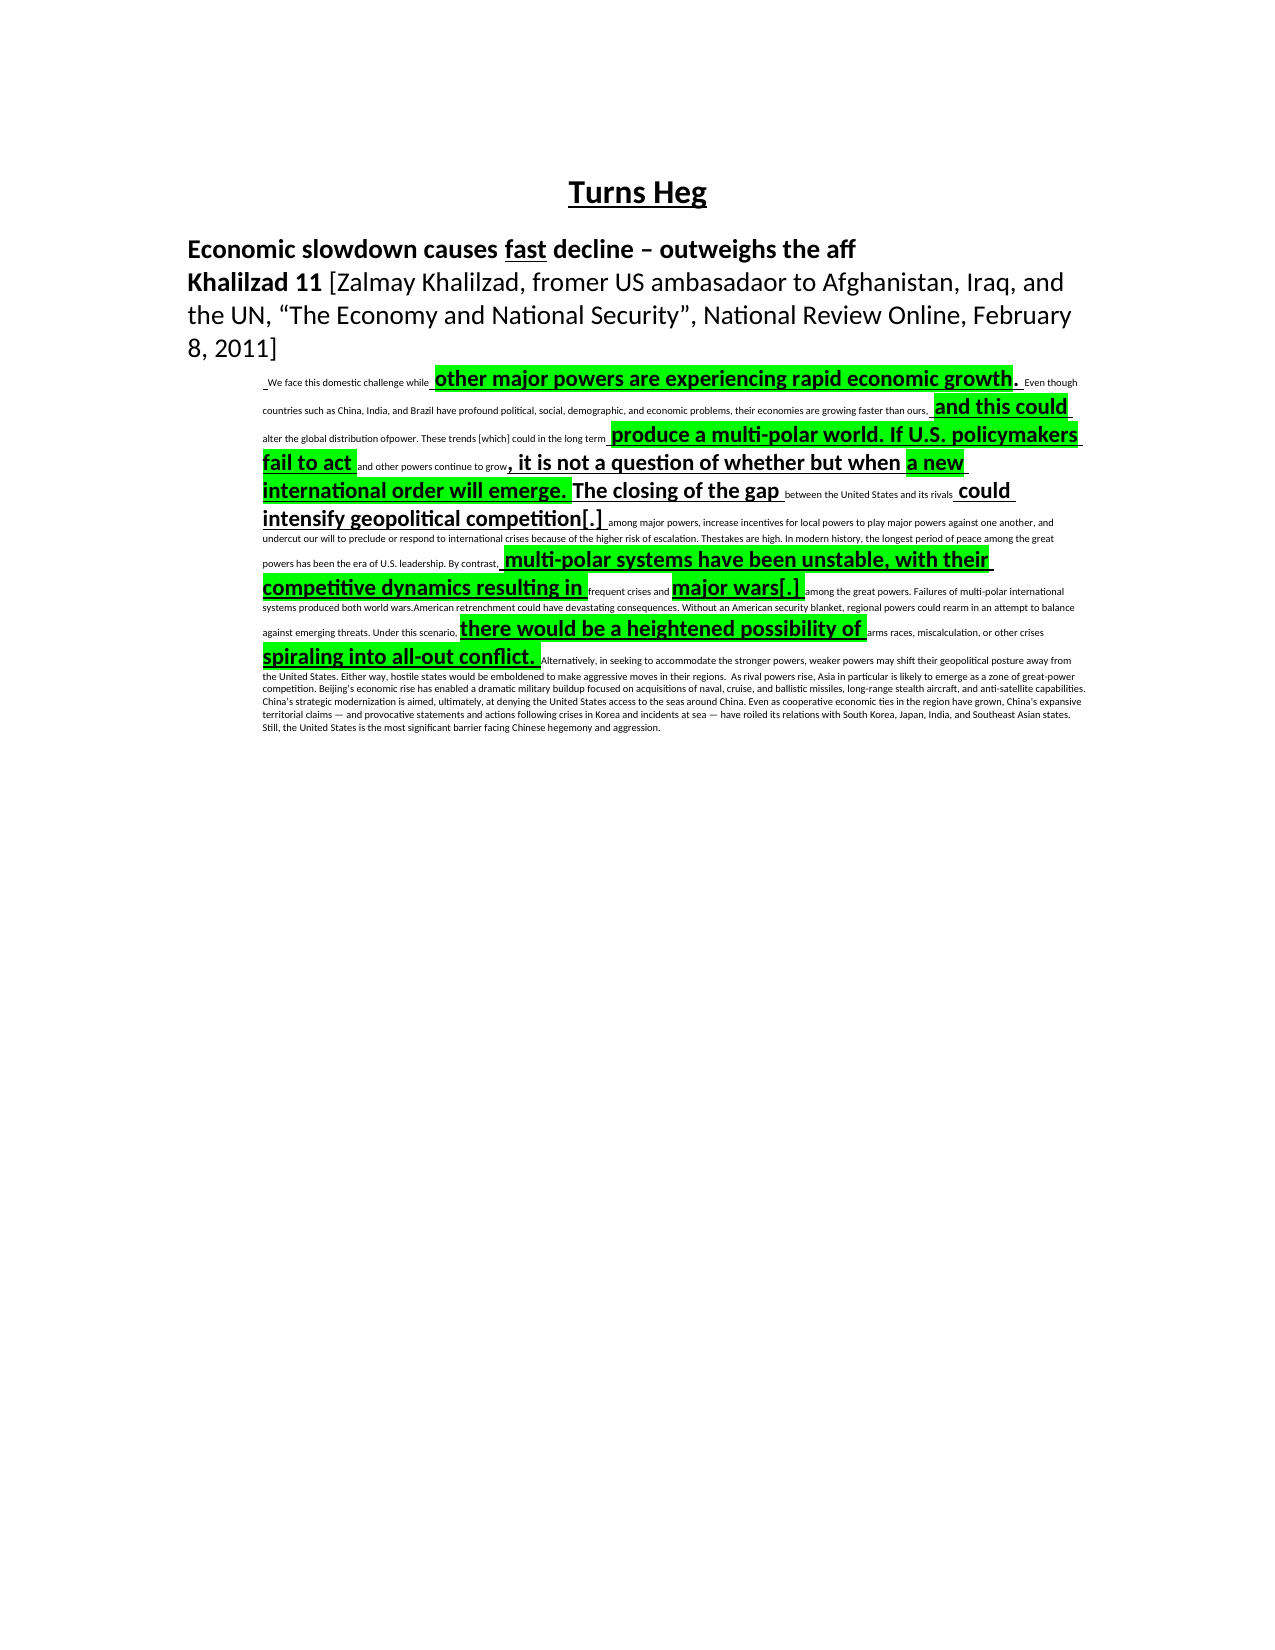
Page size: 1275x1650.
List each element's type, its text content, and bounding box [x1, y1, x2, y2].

text We face this domestic challenge while other major powers are experiencing rapid economic growth. Even though countries such as China, India, and Brazil have profound political, social, demographic, and economic problems, their economies are growing faster than ours, and this could alter the global distribution ofpower. These trends [which] could in the long term produce a multi-polar world. If U.S. policymakers fail to act and other powers continue to grow, it is not a question of whether but when a new international order will emerge. The closing of the gap between the United States and its rivals could intensify geopolitical competition[.] among major powers, increase incentives for local powers to play major powers against one another, and undercut our will to preclude or respond to international crises because of the higher risk of escalation. Thestakes are high. In modern history, the longest period of peace among the great powers has been the era of U.S. leadership. By contrast, multi-polar systems have been unstable, with their competitive dynamics resulting in frequent crises and major wars[.] among the great powers. Failures of multi-polar international systems produced both world wars.American retrenchment could have devastating consequences. Without an American security blanket, regional powers could rearm in an attempt to balance against emerging threats. Under this scenario, there would be a heightened possibility of arms races, miscalculation, or other crises spiraling into all-out conflict. Alternatively, in seeking to accommodate the stronger powers, weaker powers may shift their geopolitical posture away from the United States. Either way, hostile states would be emboldened to make aggressive moves in their regions. As rival powers rise, Asia in particular is likely to emerge as a zone of great-power competition. Beijing’s economic rise has enabled a dramatic military buildup focused on acquisitions of naval, cruise, and ballistic missiles, long-range stealth aircraft, and anti-satellite capabilities. China’s strategic modernization is aimed, ultimately, at denying the United States access to the seas around China. Even as cooperative economic ties in the region have grown, China’s expansive territorial claims — and provocative statements and actions following crises in Korea and incidents at sea — have roiled its relations with South Korea, Japan, India, and Southeast Asian states. Still, the United States is the most significant barrier facing Chinese hegemony and aggression. [262, 364, 1087, 734]
subtitle Economic slowdown causes fast decline – outweighs the aff [187, 232, 1087, 265]
subtitle Turns Heg [187, 171, 1087, 212]
text Khalilzad 11 [Zalmay Khalilzad, fromer US ambasadaor to Afghanistan, Iraq, and the UN, “The Economy and National Security”, National Review Online, February 8, 2011] [187, 265, 1087, 364]
